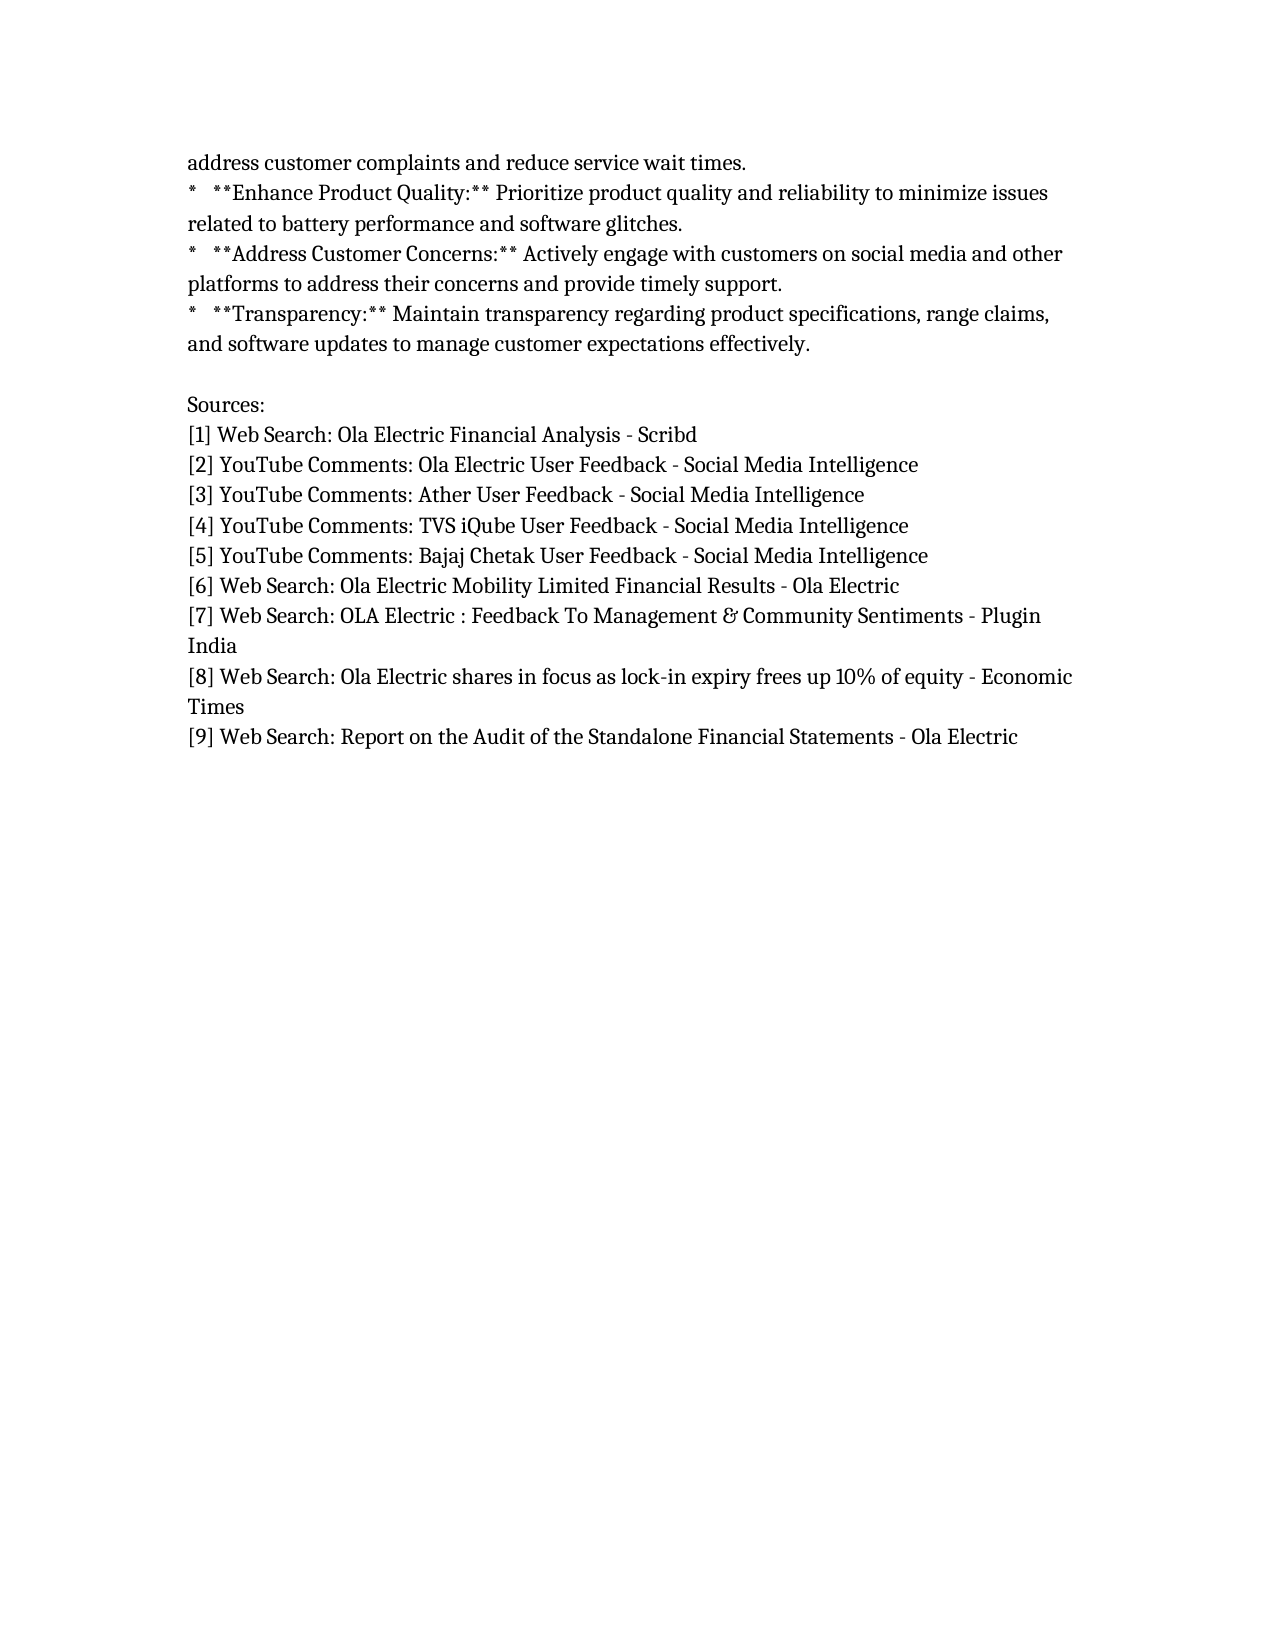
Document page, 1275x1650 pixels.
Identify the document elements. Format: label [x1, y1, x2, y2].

text [187, 150, 1087, 781]
